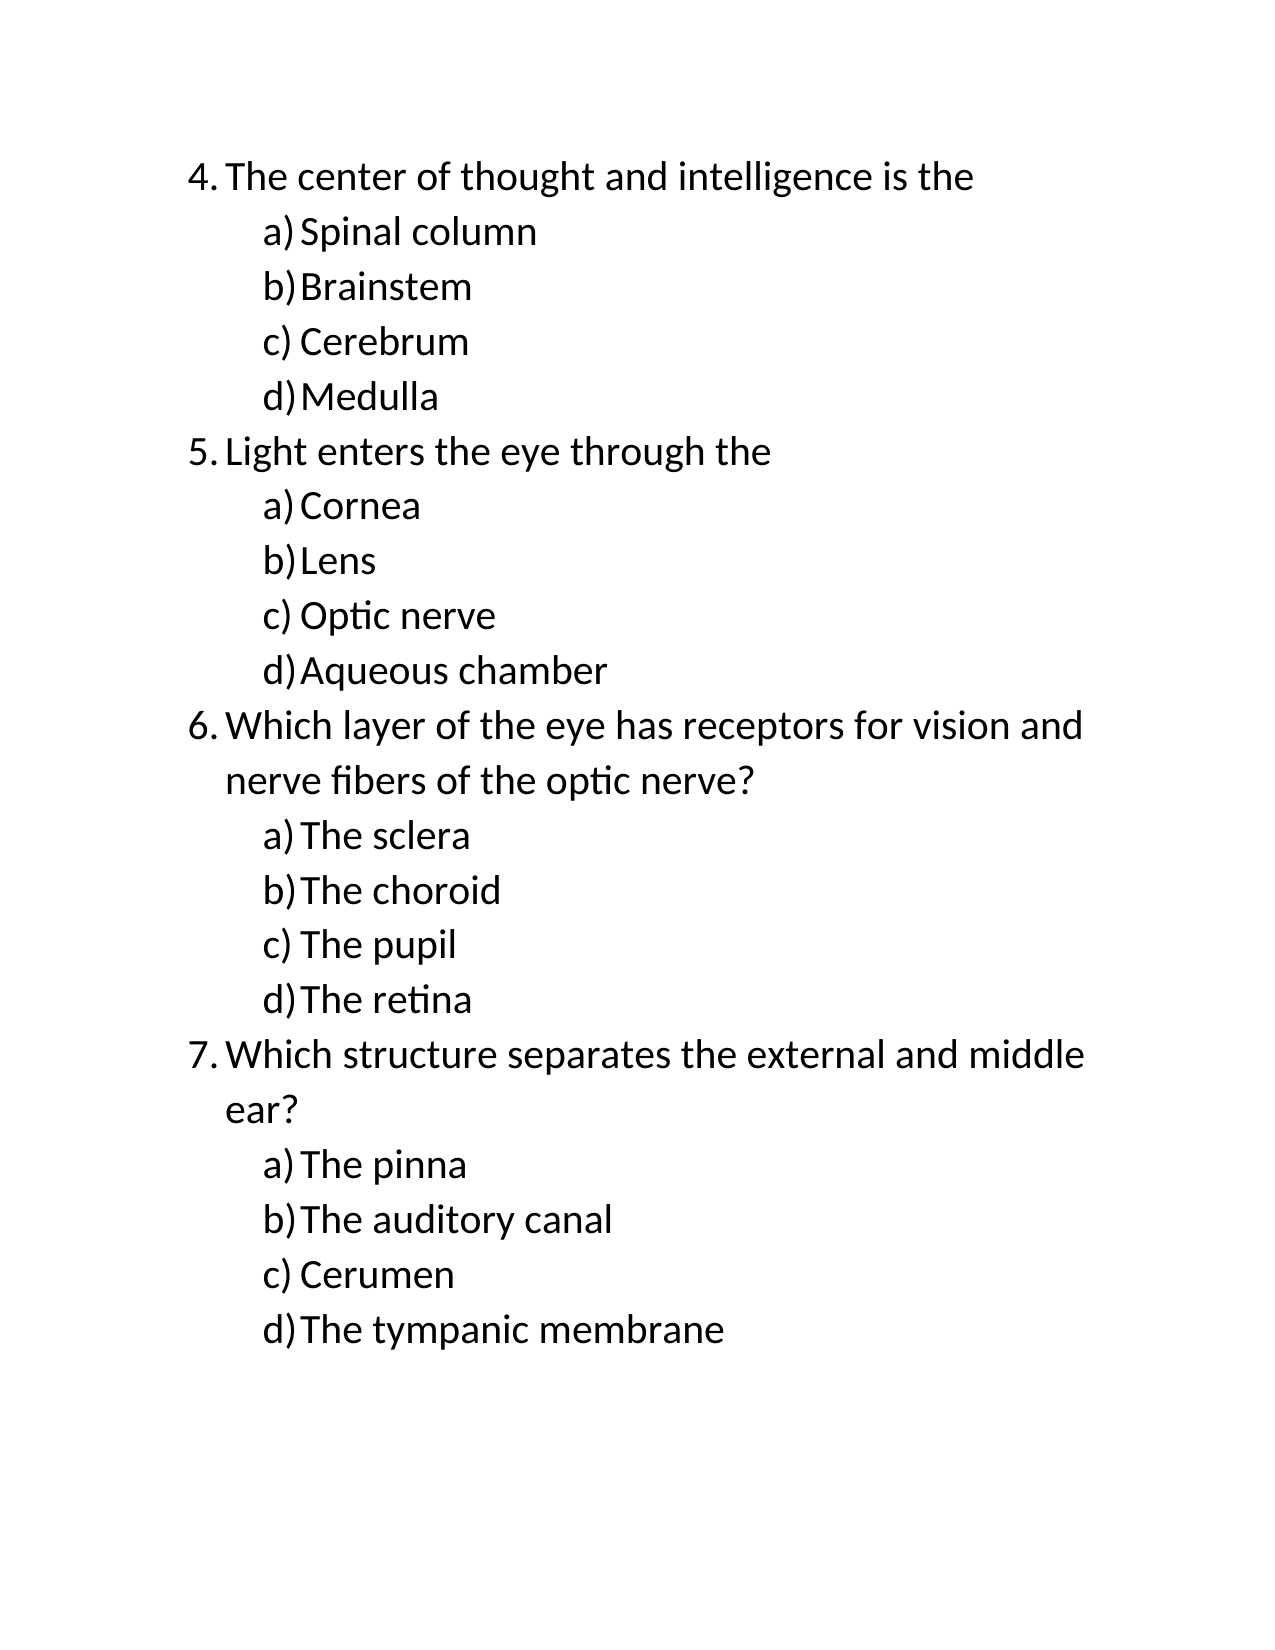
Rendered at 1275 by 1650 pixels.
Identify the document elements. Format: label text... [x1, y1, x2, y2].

list Lens [262, 534, 1125, 585]
list The sclera [262, 809, 1125, 859]
list Which structure separates the external and middle ear? [187, 1028, 1125, 1134]
list The pupil [262, 918, 1125, 969]
list Which layer of the eye has receptors for vision and nerve fibers of the optic nerve? [187, 699, 1125, 805]
list The pinna [262, 1138, 1125, 1189]
list Light enters the eye through the [187, 424, 1125, 475]
list Brainstem [262, 260, 1125, 311]
list Cerumen [262, 1248, 1125, 1299]
list The tympanic membrane [262, 1303, 1125, 1354]
list The center of thought and intelligence is the [187, 150, 1125, 201]
list Spinal column [262, 205, 1125, 256]
list Medulla [262, 369, 1125, 420]
list Cornea [262, 479, 1125, 530]
list The auditory canal [262, 1193, 1125, 1244]
list Optic nerve [262, 589, 1125, 640]
list The choroid [262, 864, 1125, 914]
list Aqueous chamber [262, 644, 1125, 695]
list The retina [262, 973, 1125, 1024]
list Cerebrum [262, 315, 1125, 366]
